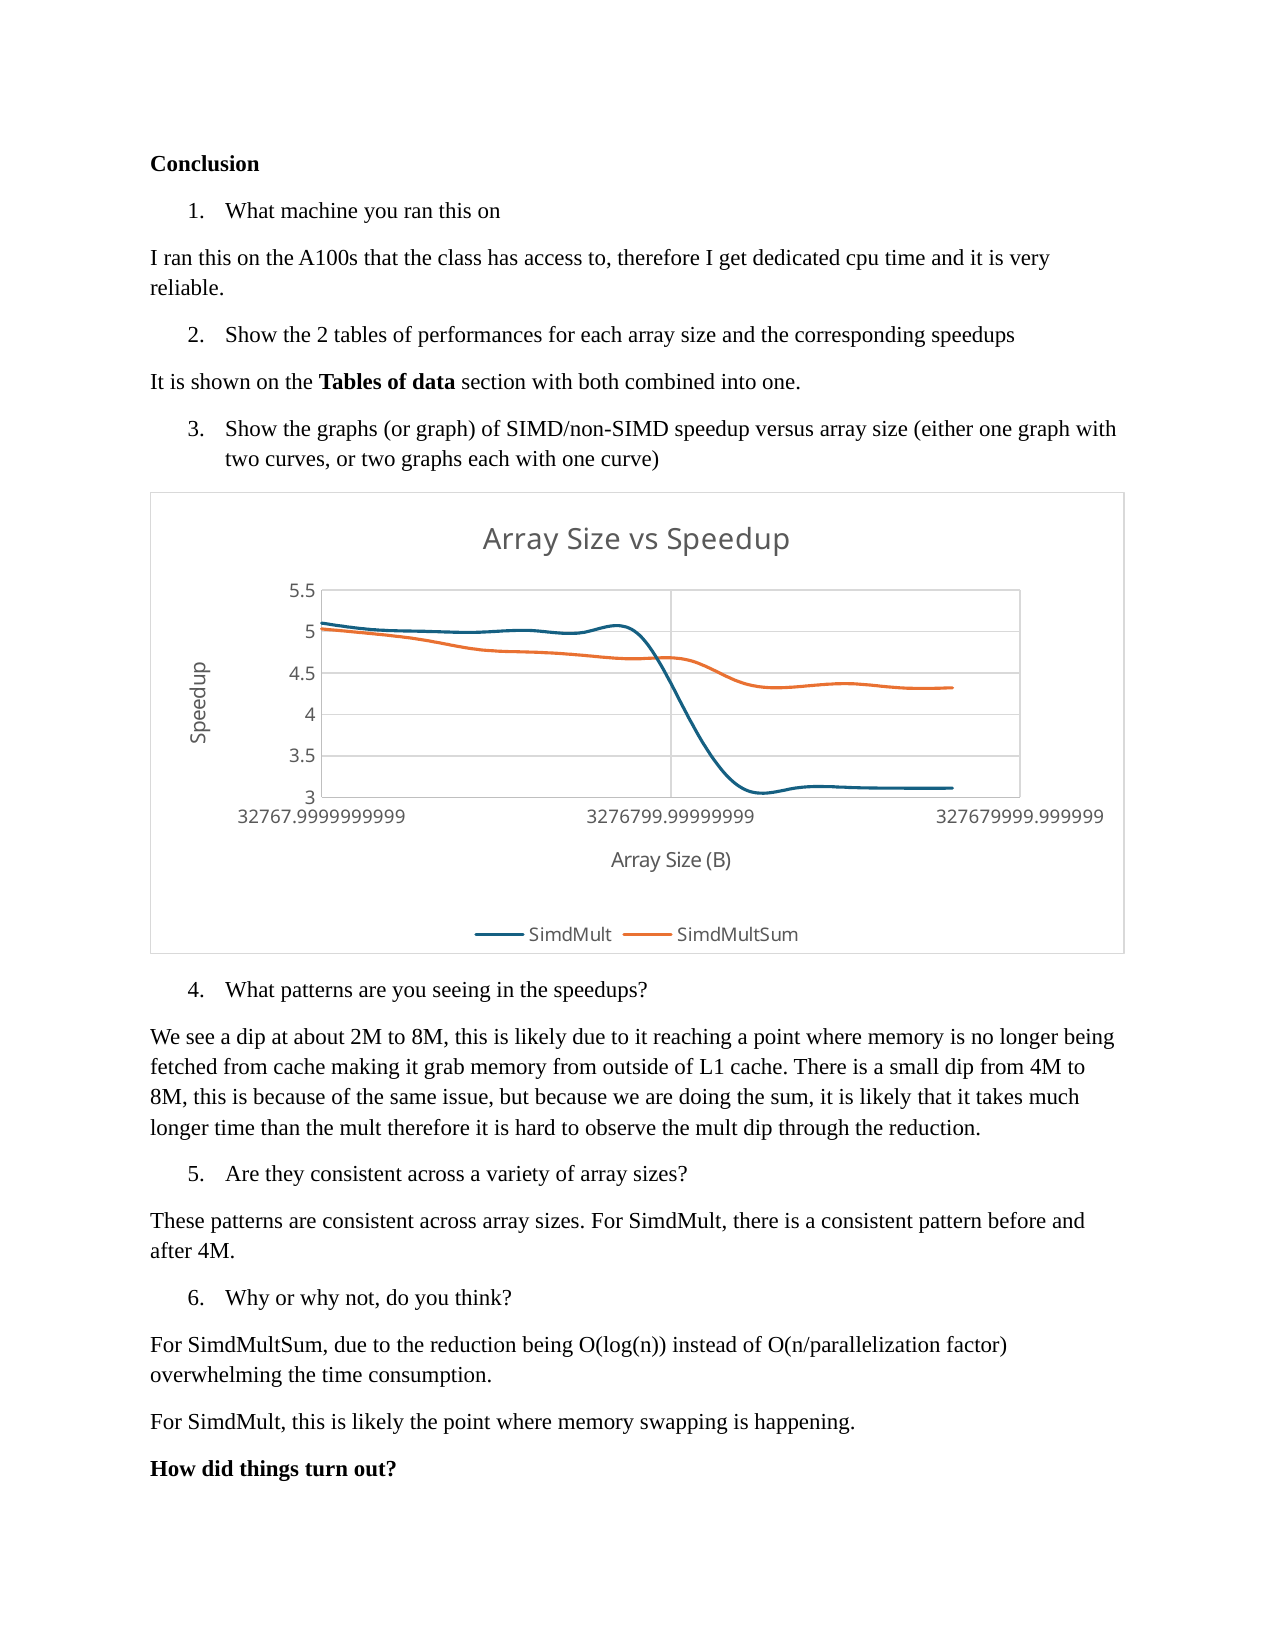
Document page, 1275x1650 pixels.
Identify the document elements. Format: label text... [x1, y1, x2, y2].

text For SimdMult, this is likely the point where memory swapping is happening. [150, 1408, 1125, 1435]
list Show the 2 tables of performances for each array size and the corresponding speedups [187, 321, 1125, 347]
text How did things turn out? [150, 1455, 1125, 1482]
text For SimdMultSum, due to the reduction being O(log(n)) instead of O(n/parallelization factor) overwhelming the time consumption. [150, 1331, 1125, 1388]
text I ran this on the A100s that the class has access to, therefore I get dedicated cpu time and it is very reliable. [150, 244, 1125, 300]
list What patterns are you seeing in the speedups? [187, 976, 1125, 1002]
text These patterns are consistent across array sizes. For SimdMult, there is a consistent pattern before and after 4M. [150, 1207, 1125, 1264]
list What machine you ran this on [187, 197, 1125, 223]
text We see a dip at about 2M to 8M, this is likely due to it reaching a point where memory is no longer being fetched from cache making it grab memory from outside of L1 cache. There is a small dip from 4M to 8M, this is because of the same issue, but because we are doing the sum, it is likely that it takes much longer time than the mult therefore it is hard to observe the mult dip through the reduction. [150, 1023, 1125, 1140]
list Show the graphs (or graph) of SIMD/non-SIMD speedup versus array size (either one graph with two curves, or two graphs each with one curve) [187, 414, 1125, 471]
text It is shown on the Tables of data section with both combined into one. [150, 368, 1125, 394]
text Conclusion [150, 150, 1125, 176]
list Why or why not, do you think? [187, 1284, 1125, 1311]
list Are they consistent across a variety of array sizes? [187, 1161, 1125, 1187]
